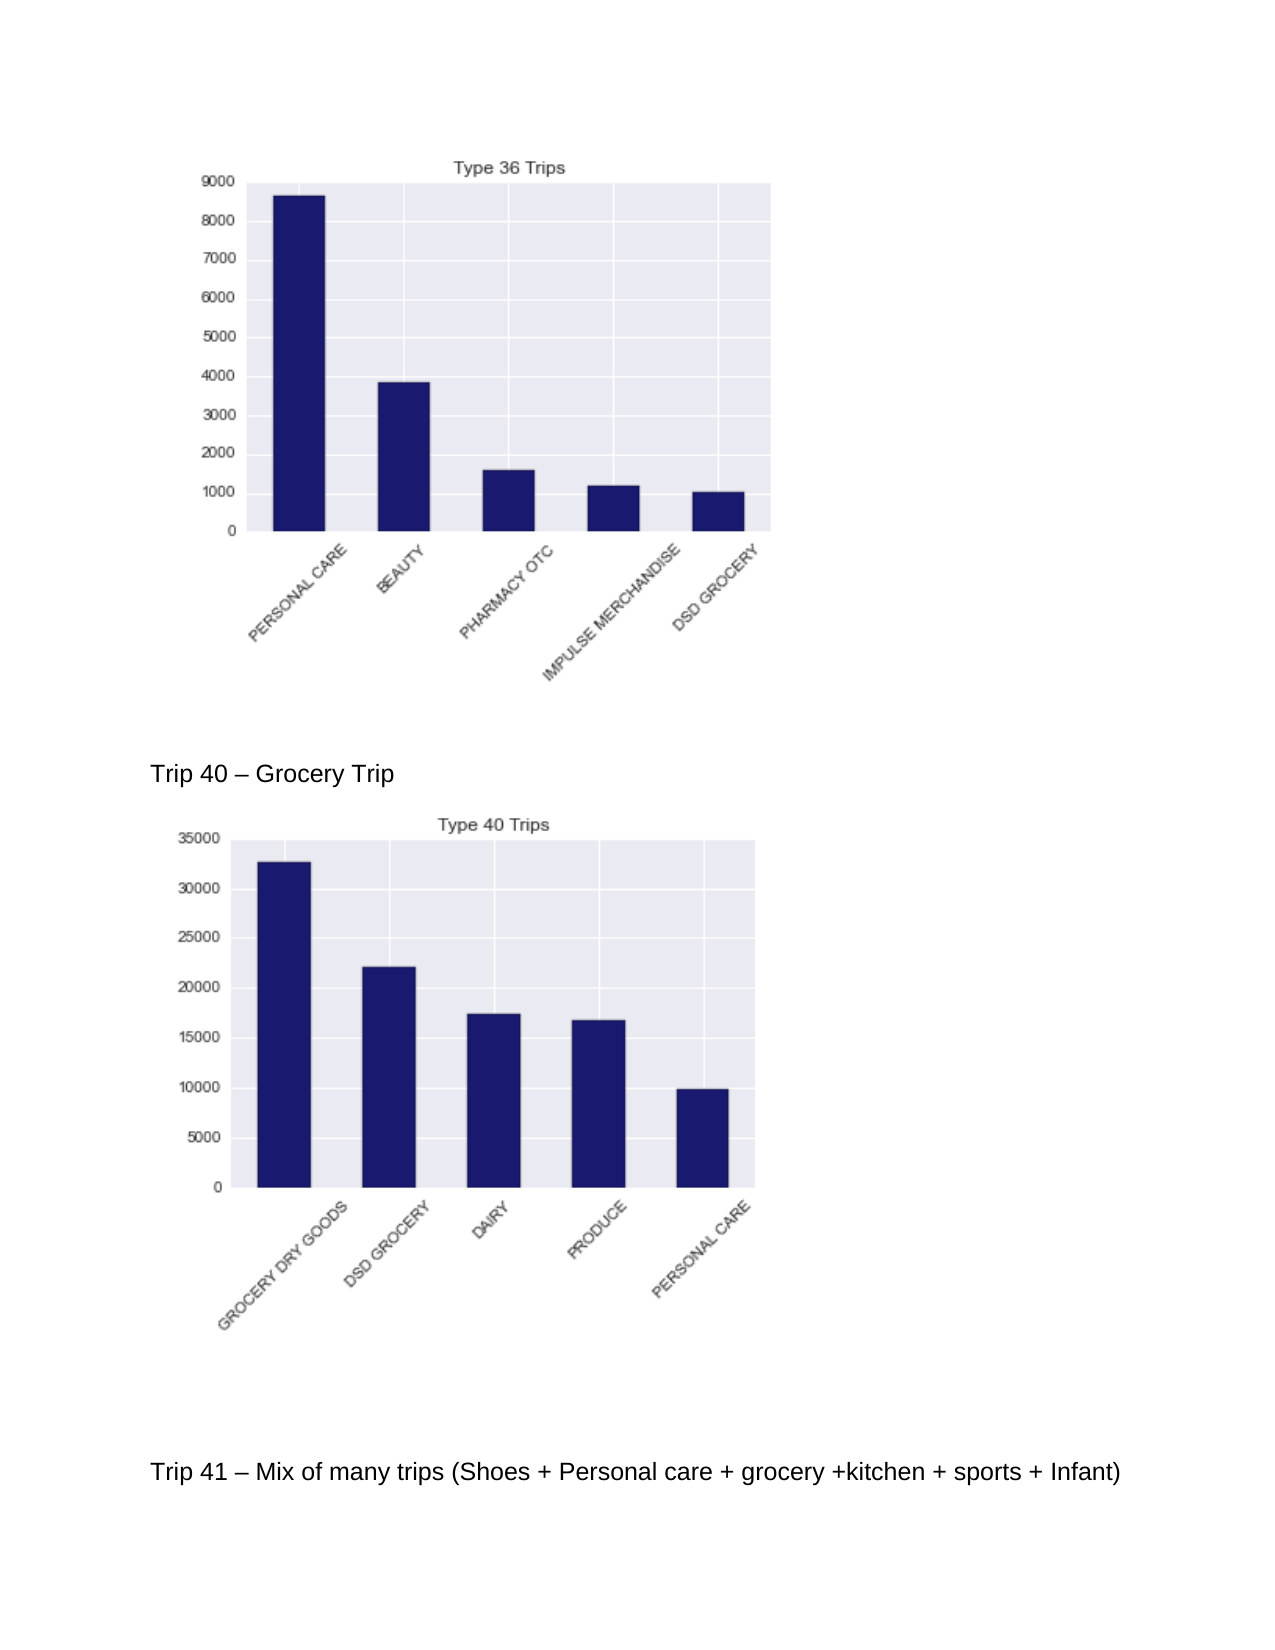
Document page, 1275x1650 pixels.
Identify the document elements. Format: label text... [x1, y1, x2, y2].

text Trip 40 – Grocery Trip [150, 759, 1125, 788]
text Trip 41 – Mix of many trips (Shoes + Personal care + grocery +kitchen + sports + Infant) [150, 1457, 1125, 1486]
